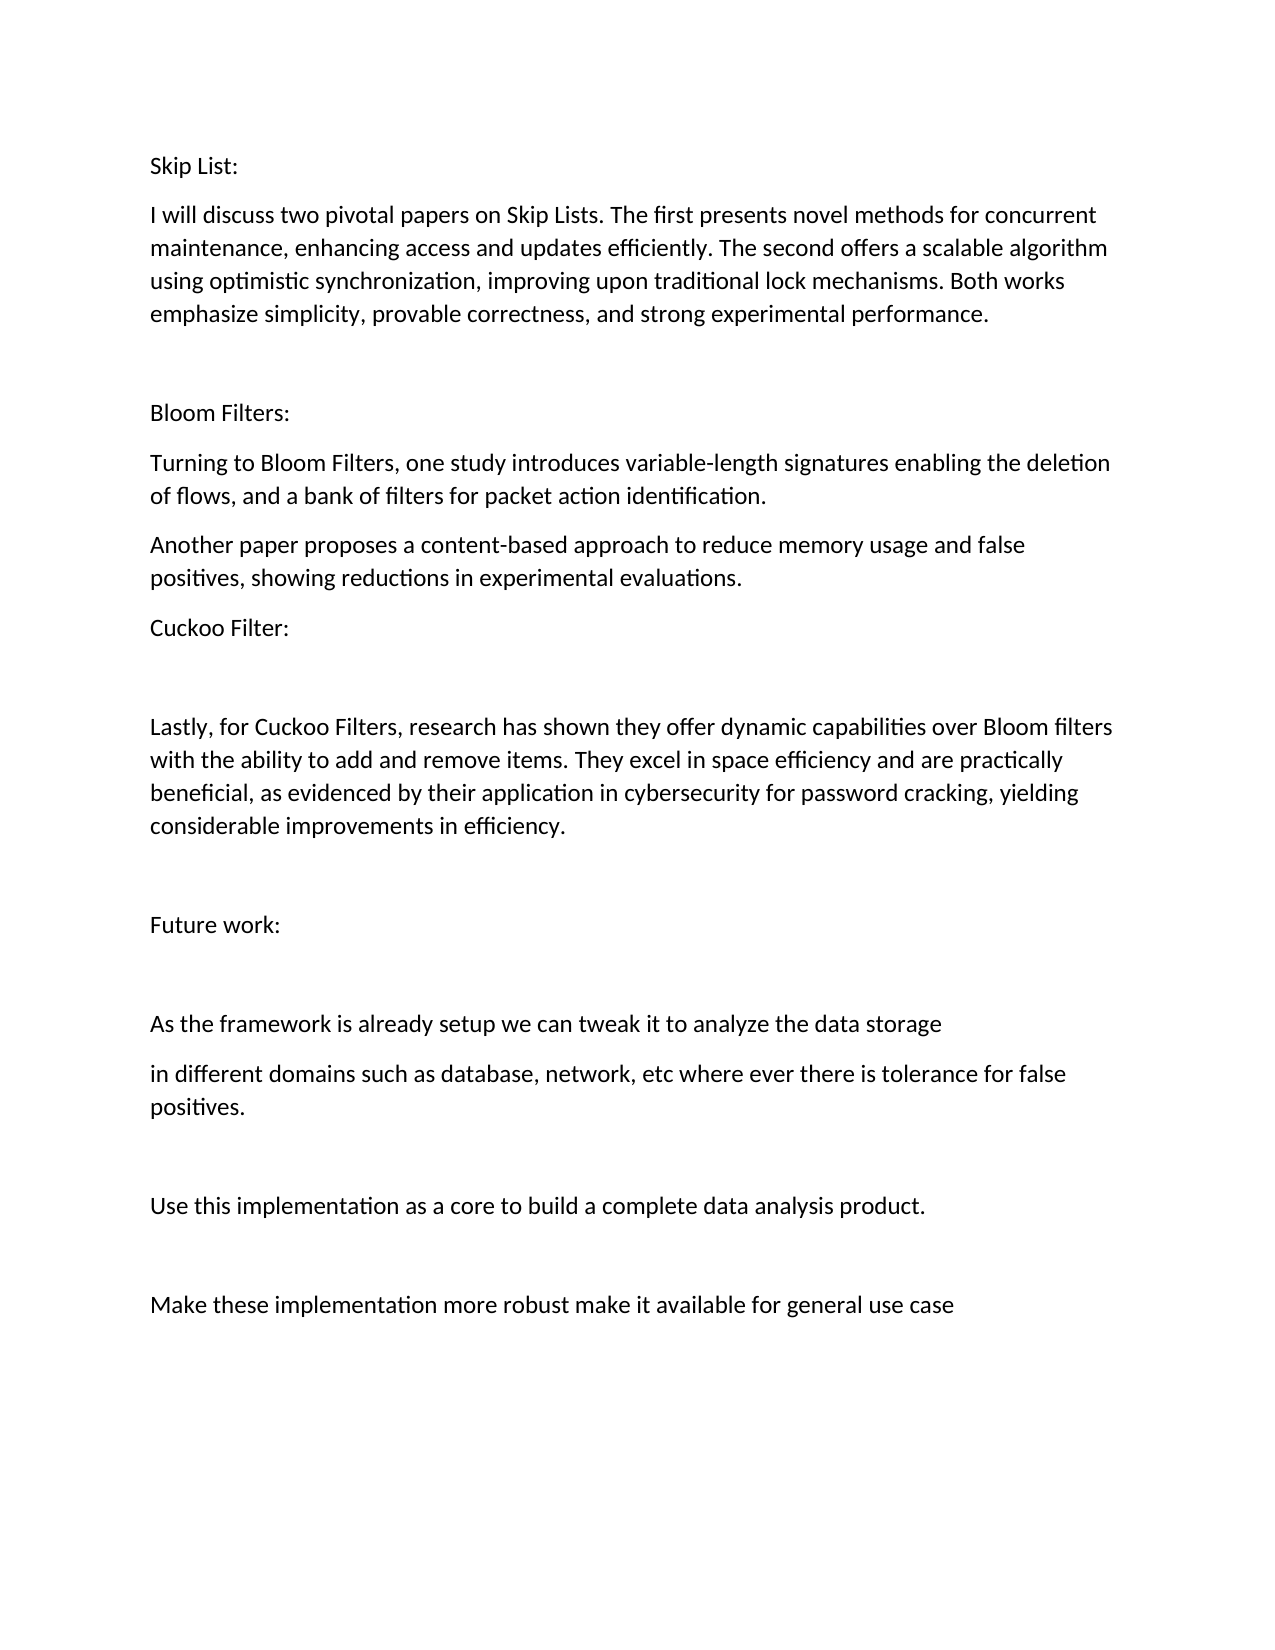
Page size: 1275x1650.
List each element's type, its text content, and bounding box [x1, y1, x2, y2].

text As the framework is already setup we can tweak it to analyze the data storage [150, 1008, 1125, 1039]
text Future work: [150, 909, 1125, 940]
text Skip List: [150, 150, 1125, 181]
text Use this implementation as a core to build a complete data analysis product. [150, 1190, 1125, 1221]
text Lastly, for Cuckoo Filters, research has shown they offer dynamic capabilities over Bloom filters with the ability to add and remove items. They excel in space efficiency and are practically beneficial, as evidenced by their application in cybersecurity for password cracking, yielding considerable improvements in efficiency. [150, 711, 1125, 841]
text Another paper proposes a content-based approach to reduce memory usage and false positives, showing reductions in experimental evaluations. [150, 529, 1125, 593]
text I will discuss two pivotal papers on Skip Lists. The first presents novel methods for concurrent maintenance, enhancing access and updates efficiently. The second offers a scalable algorithm using optimistic synchronization, improving upon traditional lock mechanisms. Both works emphasize simplicity, provable correctness, and strong experimental performance. [150, 199, 1125, 329]
text Make these implementation more robust make it available for general use case [150, 1289, 1125, 1320]
text Turning to Bloom Filters, one study introduces variable-length signatures enabling the deletion of flows, and a bank of filters for packet action identification. [150, 447, 1125, 511]
text in different domains such as database, network, etc where ever there is tolerance for false positives. [150, 1058, 1125, 1121]
text Cuckoo Filter: [150, 612, 1125, 643]
text Bloom Filters: [150, 397, 1125, 428]
